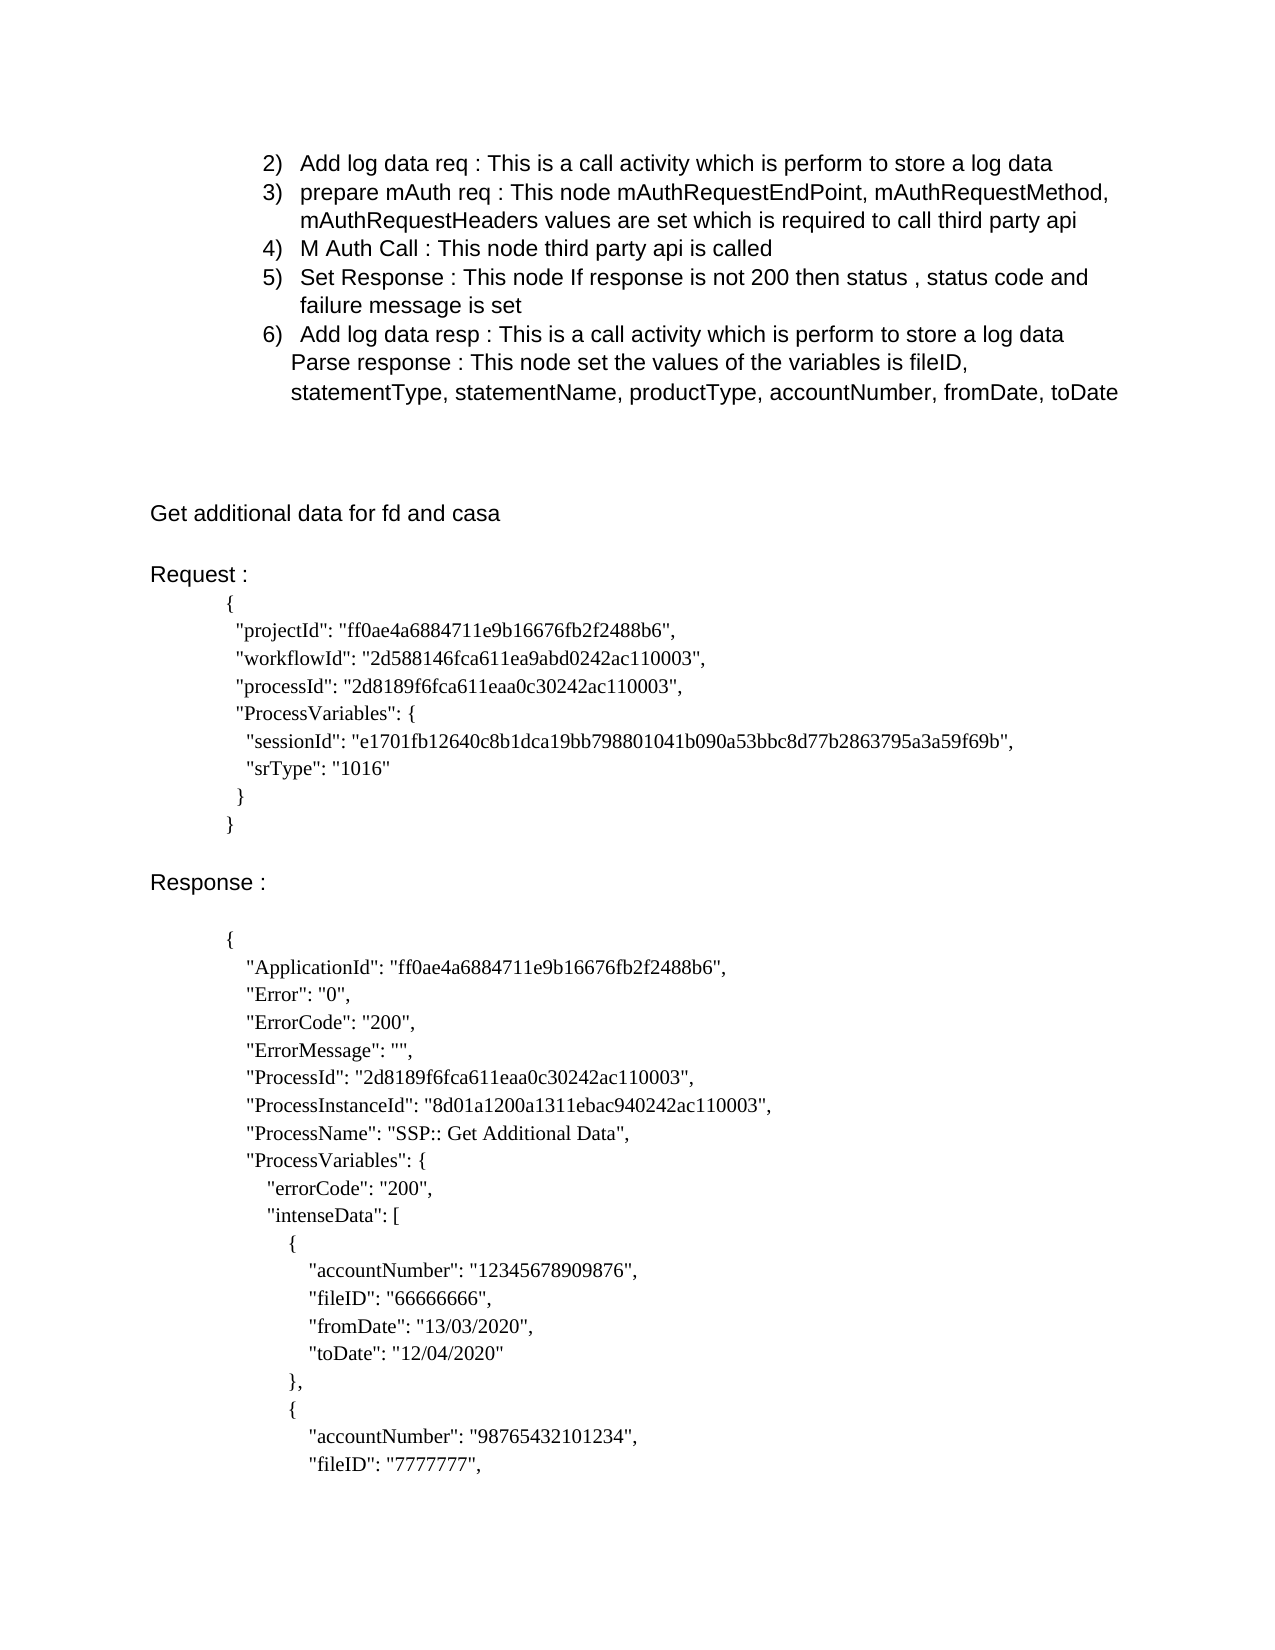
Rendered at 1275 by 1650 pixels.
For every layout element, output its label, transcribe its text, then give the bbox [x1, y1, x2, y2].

text "accountNumber": "98765432101234", [225, 1424, 1125, 1448]
text "workflowId": "2d588146fca611ea9abd0242ac110003", [225, 646, 1125, 670]
text { [225, 591, 1125, 615]
text "projectId": "ff0ae4a6884711e9b16676fb2f2488b6", [225, 618, 1125, 642]
text "intenseData": [ [225, 1203, 1125, 1227]
list Add log data req : This is a call activity which is perform to store a log data [262, 150, 1125, 176]
list prepare mAuth req : This node mAuthRequestEndPoint, mAuthRequestMethod, mAuthRequestHeaders values are set which is required to call third party api [262, 178, 1125, 233]
text "fromDate": "13/03/2020", [225, 1314, 1125, 1338]
text "ProcessVariables": { [225, 701, 1125, 725]
text "ErrorCode": "200", [225, 1010, 1125, 1034]
text "toDate": "12/04/2020" [225, 1341, 1125, 1365]
text "fileID": "66666666", [225, 1286, 1125, 1310]
list Parse response : This node set the values of the variables is fileID, statementType, statementName, productType, accountNumber, fromDate, toDate [291, 349, 1125, 406]
text "ApplicationId": "ff0ae4a6884711e9b16676fb2f2488b6", [225, 955, 1125, 979]
text "errorCode": "200", [225, 1176, 1125, 1200]
text "fileID": "7777777", [225, 1452, 1125, 1476]
text Response : [150, 869, 1125, 896]
text } [225, 784, 1125, 808]
text { [225, 1231, 1125, 1255]
text }, [225, 1369, 1125, 1393]
text { [225, 1396, 1125, 1421]
text Get additional data for fd and casa [150, 500, 1125, 526]
text } [225, 812, 1125, 836]
list Add log data resp : This is a call activity which is perform to store a log data [262, 321, 1125, 347]
text "ProcessId": "2d8189f6fca611eaa0c30242ac110003", [225, 1065, 1125, 1089]
text Request : [150, 561, 1125, 587]
text "processId": "2d8189f6fca611eaa0c30242ac110003", [225, 673, 1125, 698]
text "accountNumber": "12345678909876", [225, 1258, 1125, 1282]
list Set Response : This node If response is not 200 then status , status code and failure message is set [262, 264, 1125, 318]
text { [225, 927, 1125, 951]
text "ProcessVariables": { [225, 1148, 1125, 1172]
text "sessionId": "e1701fb12640c8b1dca19bb798801041b090a53bbc8d77b2863795a3a59f69b", [225, 729, 1125, 753]
list M Auth Call : This node third party api is called [262, 235, 1125, 262]
text "Error": "0", [225, 982, 1125, 1006]
text "srType": "1016" [225, 756, 1125, 780]
text "ProcessName": "SSP:: Get Additional Data", [225, 1120, 1125, 1144]
text "ErrorMessage": "", [225, 1038, 1125, 1062]
text "ProcessInstanceId": "8d01a1200a1311ebac940242ac110003", [225, 1093, 1125, 1117]
